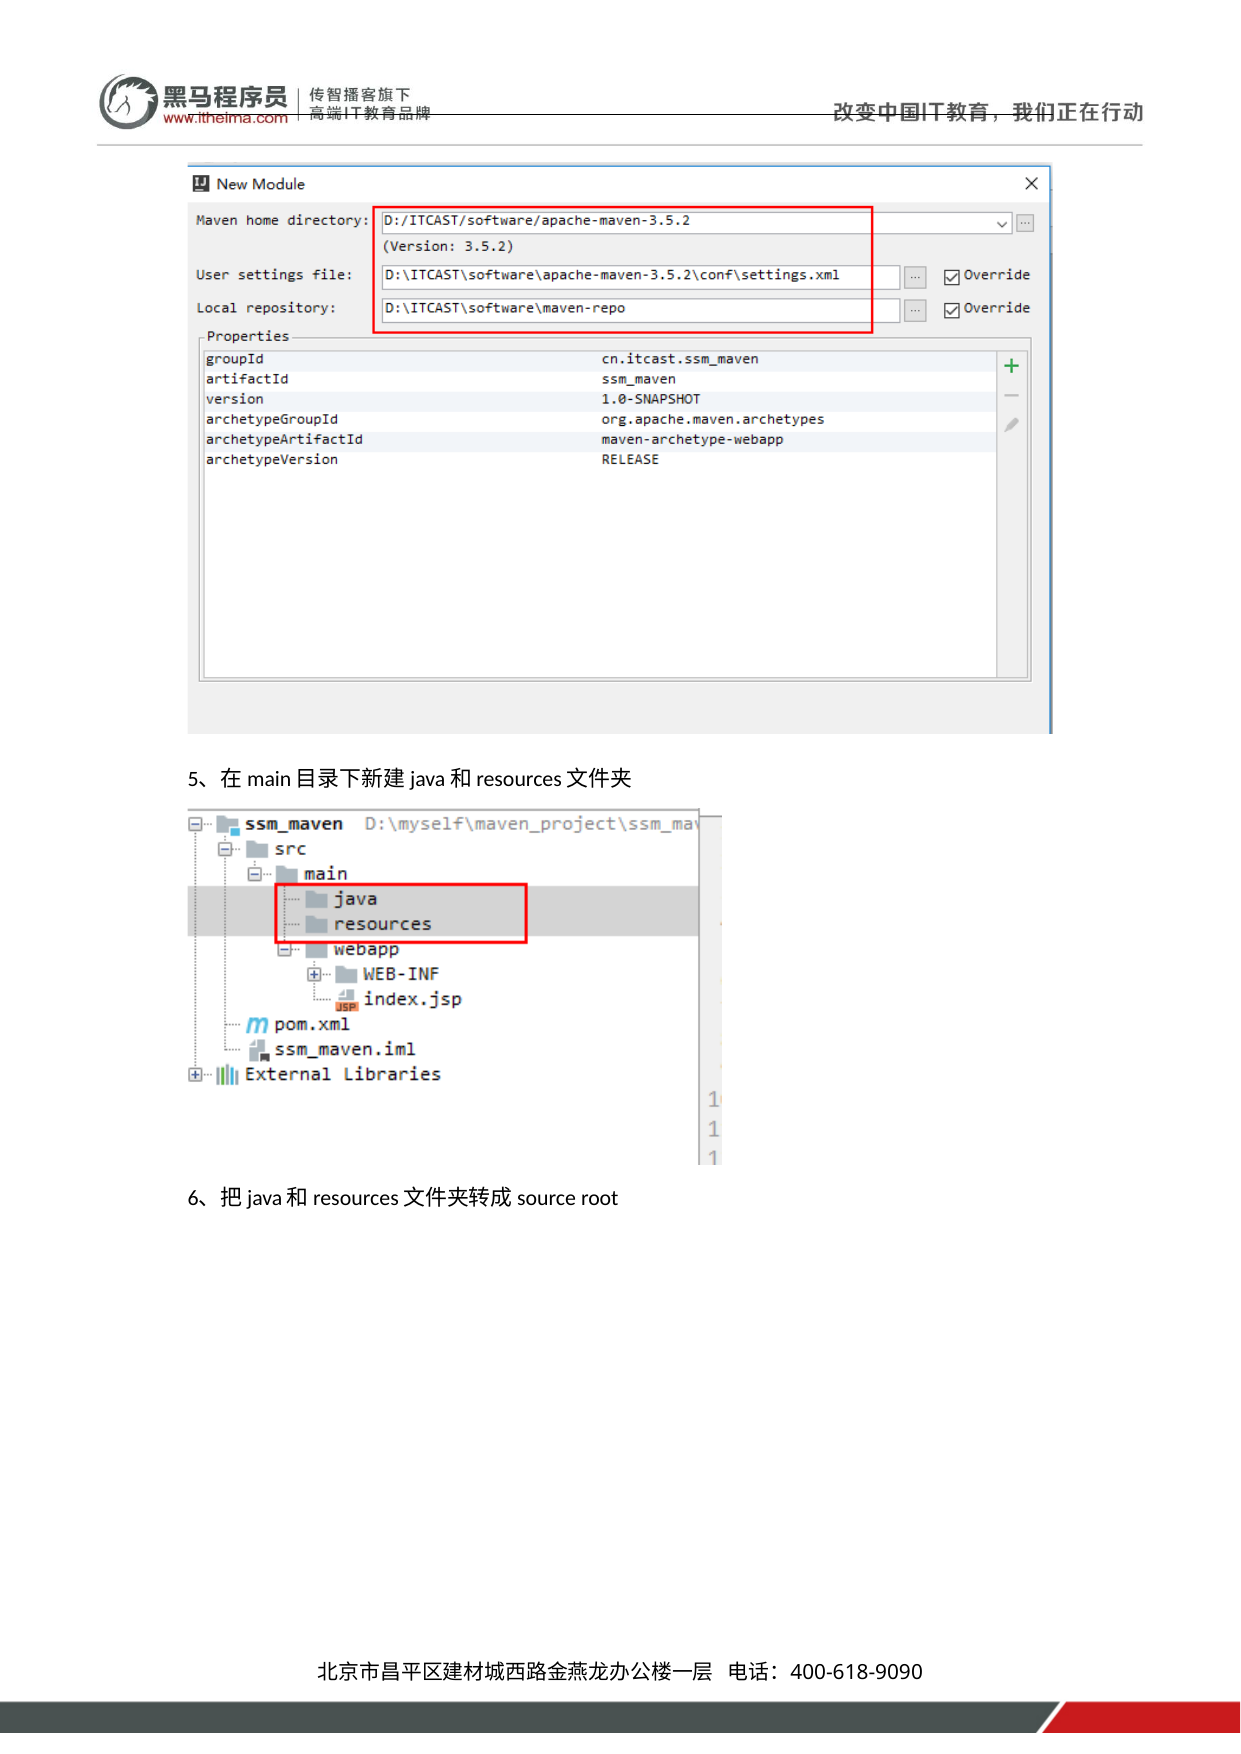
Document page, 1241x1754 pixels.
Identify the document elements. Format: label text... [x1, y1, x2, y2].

picture [187, 808, 722, 1165]
text 6、把java和resources文件夹转成source root [187, 1179, 1053, 1212]
text 5、在main目录下新建 java和resources文件夹 [187, 760, 1053, 793]
picture [187, 162, 1053, 734]
picture [0, 1643, 1241, 1733]
picture [0, 3, 1241, 153]
